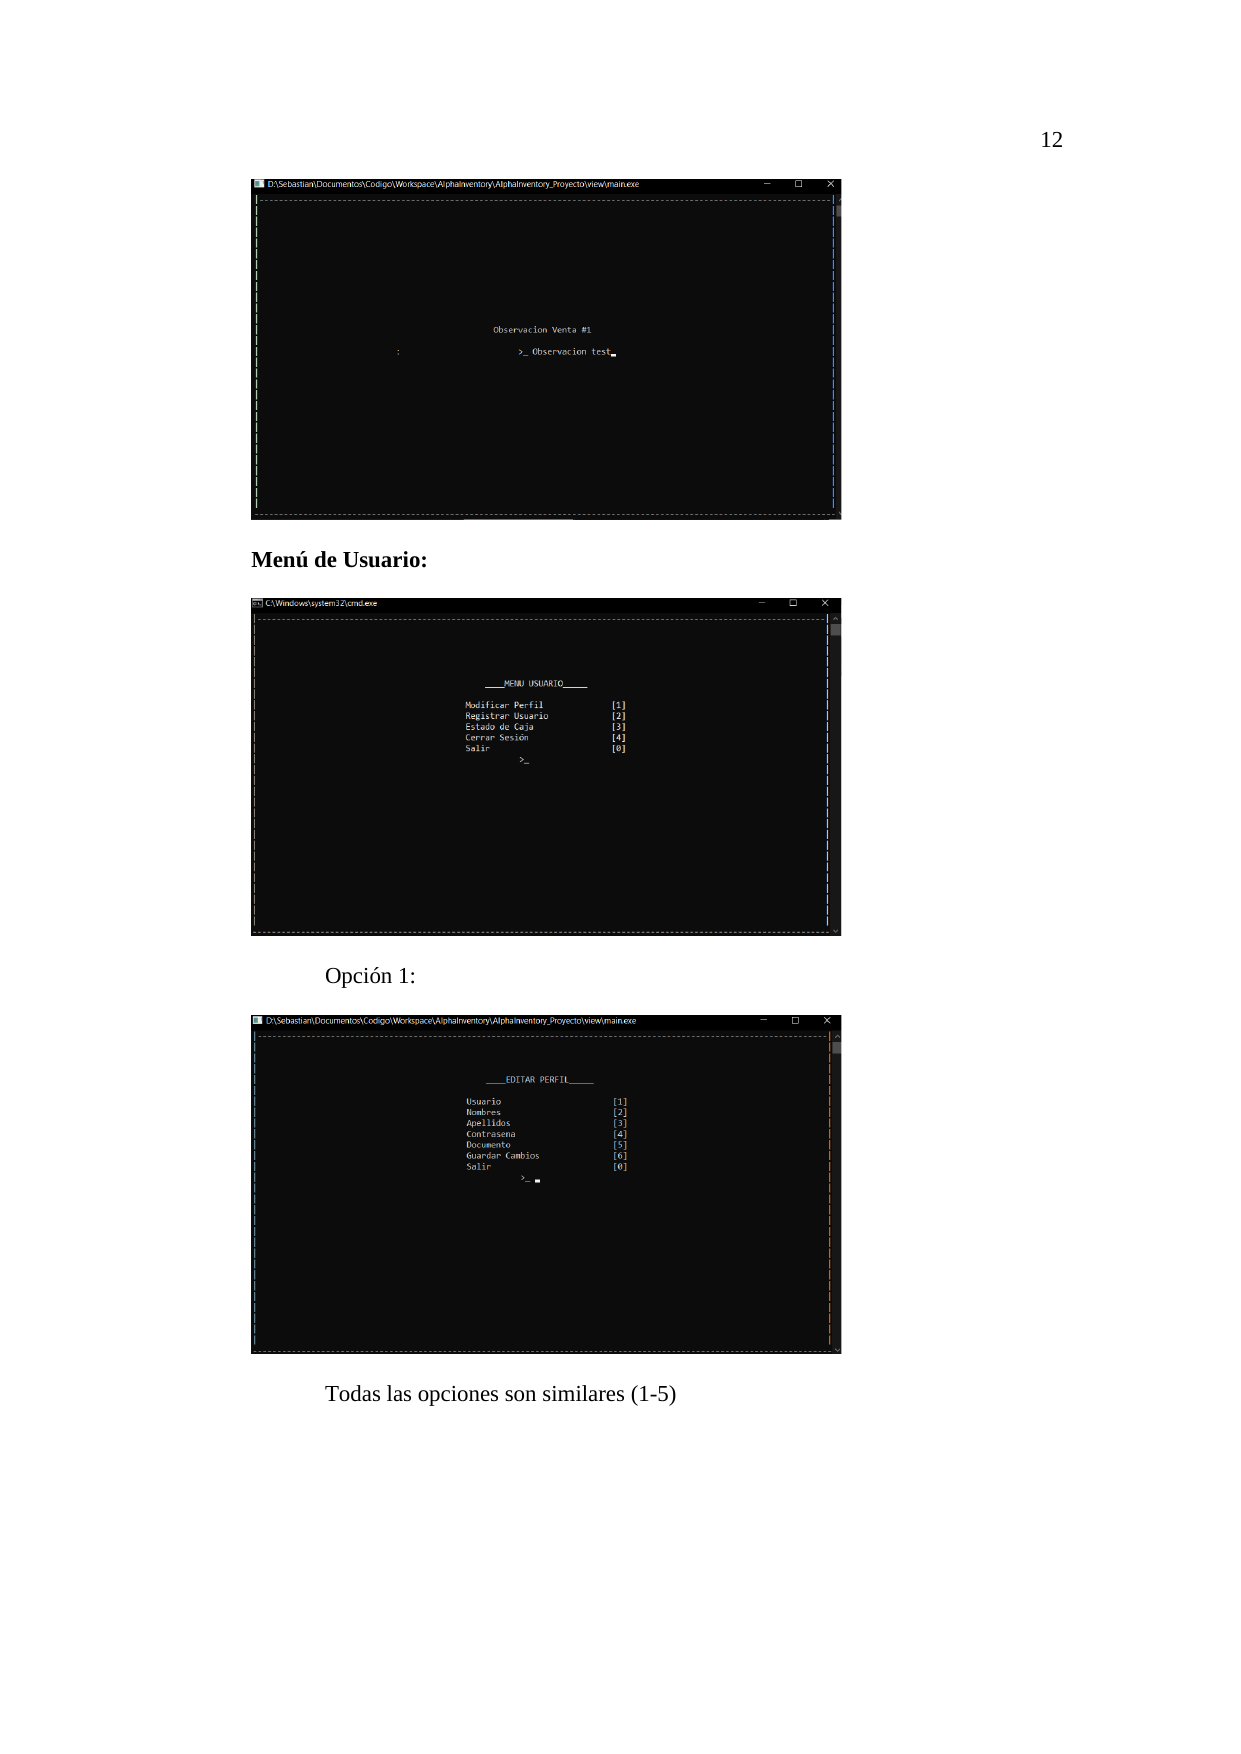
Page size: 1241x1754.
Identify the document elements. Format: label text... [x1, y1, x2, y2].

picture [251, 1015, 842, 1354]
picture [251, 598, 842, 936]
text Menú de Usuario: [251, 546, 1063, 573]
text Opción 1: [251, 962, 1063, 989]
text Todas las opciones son similares (1-5) [251, 1380, 1063, 1406]
picture [251, 179, 842, 520]
